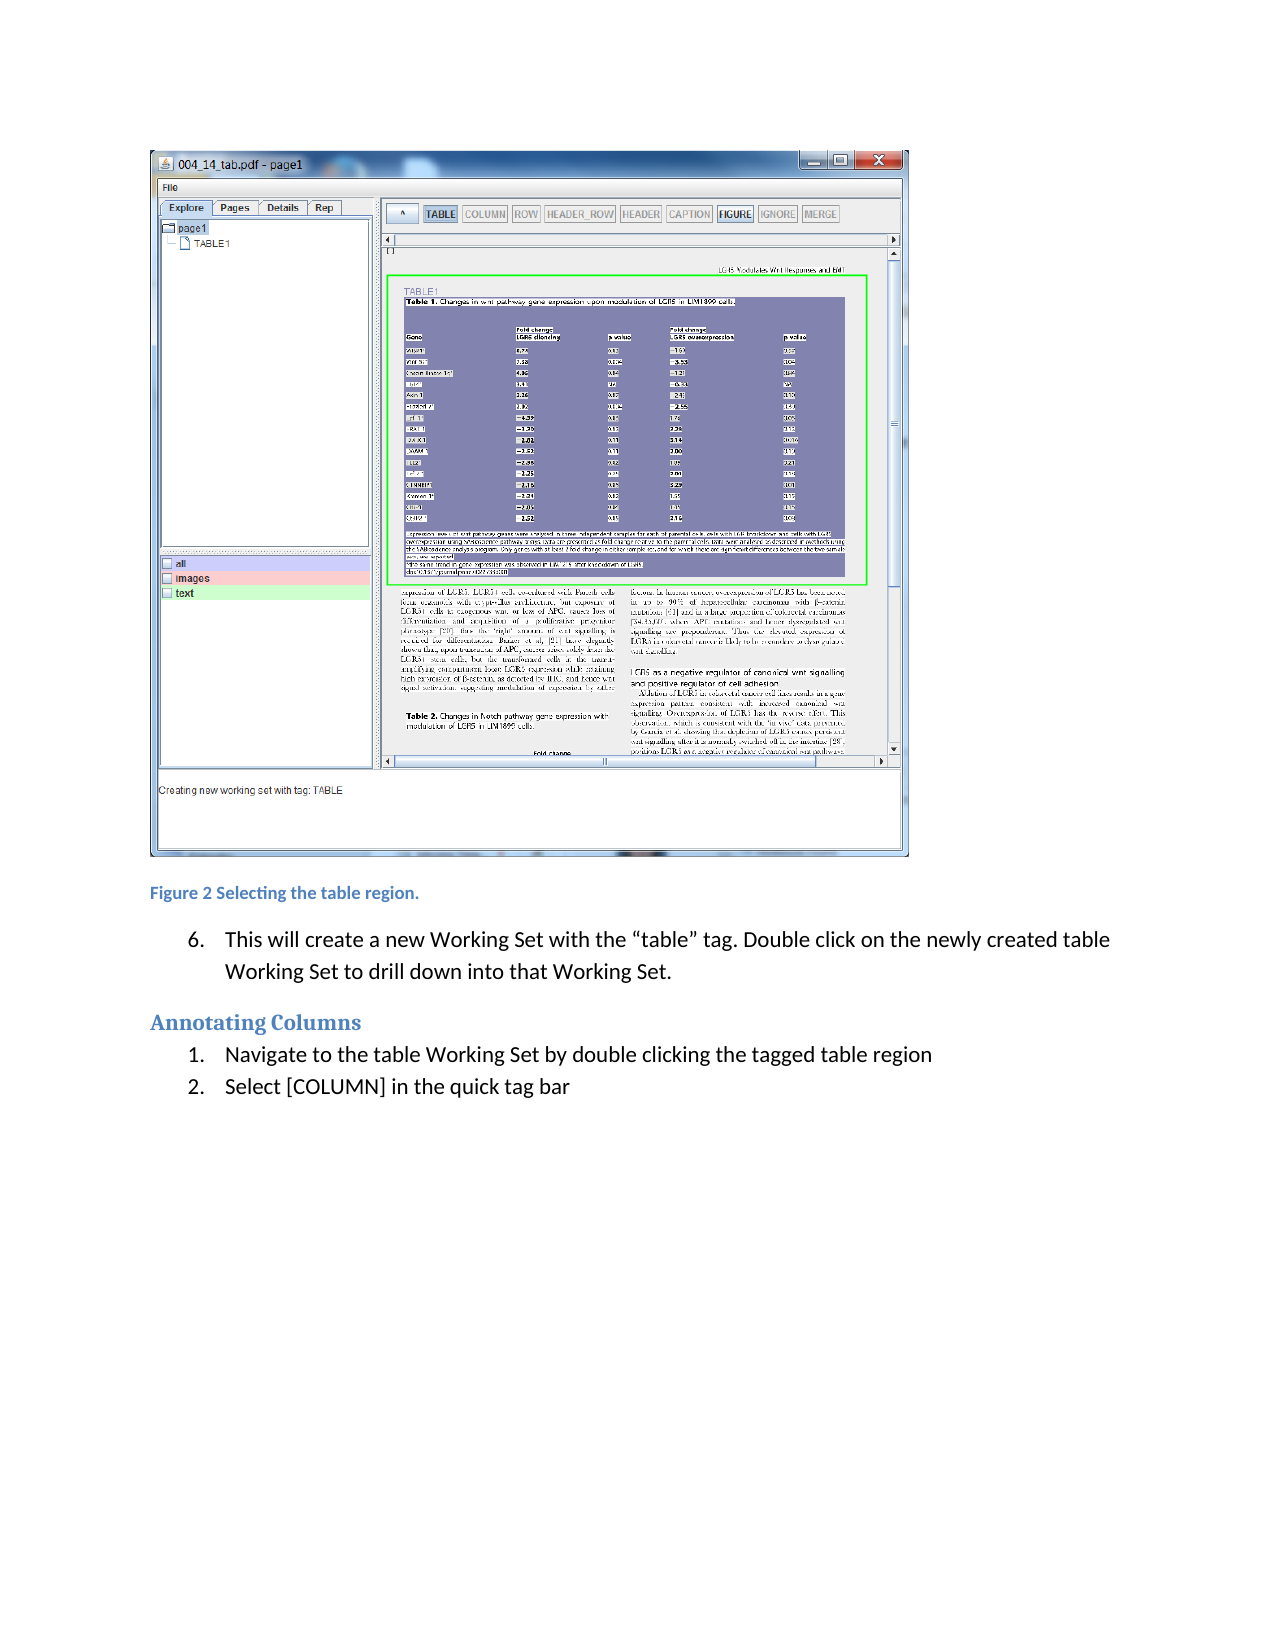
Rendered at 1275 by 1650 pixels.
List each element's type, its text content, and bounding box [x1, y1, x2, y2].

list Select [COLUMN] in the quick tag bar [187, 1072, 1125, 1101]
list This will create a new Working Set with the “table” tag. Double click on the newly created table Working Set to drill down into that Working Set. [187, 925, 1125, 985]
list Navigate to the table Working Set by double clicking the tagged table region [187, 1040, 1125, 1068]
subtitle Annotating Columns [150, 1010, 1125, 1036]
picture [150, 150, 909, 857]
